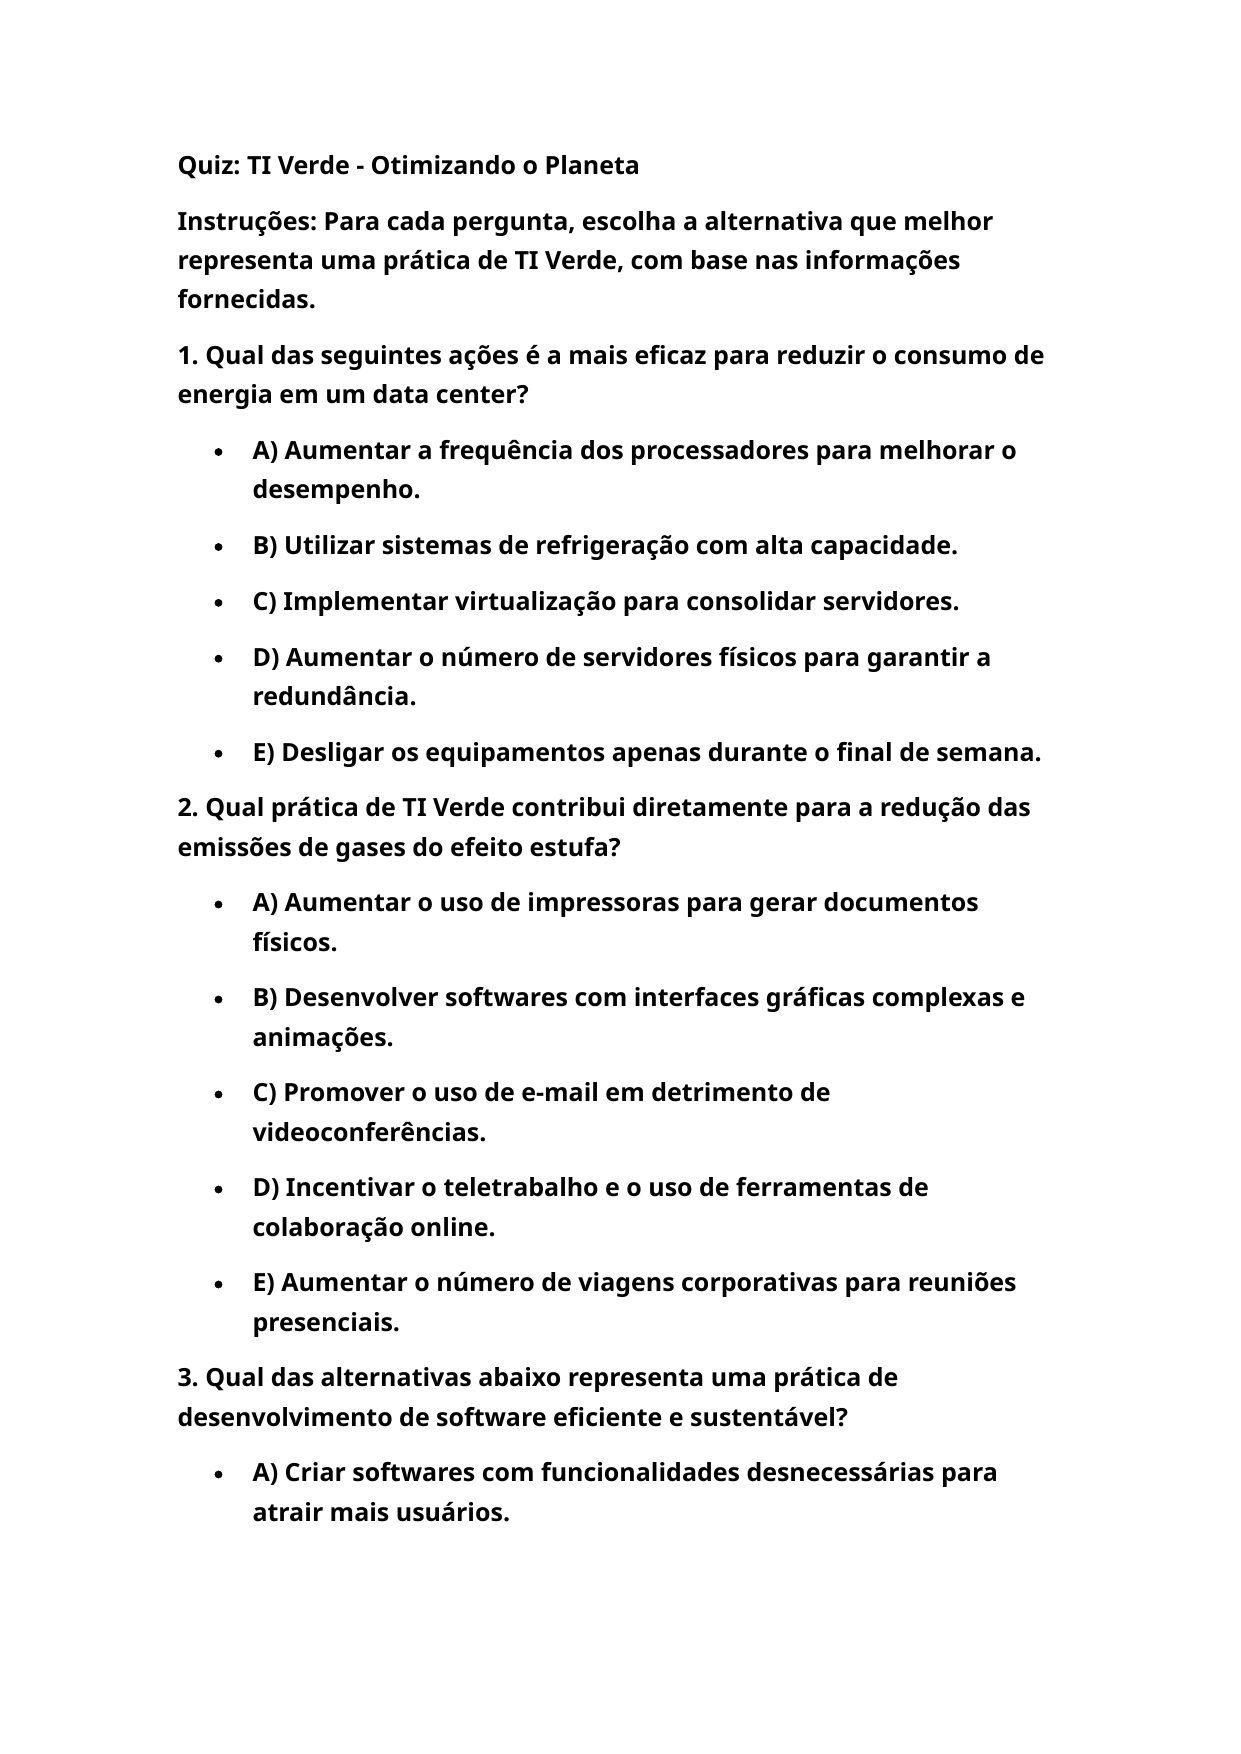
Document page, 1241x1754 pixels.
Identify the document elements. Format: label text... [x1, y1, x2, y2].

list E) Desligar os equipamentos apenas durante o final de semana. [215, 734, 1063, 768]
text 2. Qual prática de TI Verde contribui diretamente para a redução das emissões de gases do efeito estufa? [177, 790, 1063, 863]
list A) Aumentar a frequência dos processadores para melhorar o desempenho. [215, 433, 1063, 506]
list D) Incentivar o teletrabalho e o uso de ferramentas de colaboração online. [215, 1170, 1063, 1243]
list A) Aumentar o uso de impressoras para gerar documentos físicos. [215, 885, 1063, 958]
list B) Utilizar sistemas de refrigeração com alta capacidade. [215, 528, 1063, 562]
text 1. Qual das seguintes ações é a mais eficaz para reduzir o consumo de energia em um data center? [177, 338, 1063, 411]
text Quiz: TI Verde - Otimizando o Planeta [177, 148, 1063, 182]
list E) Aumentar o número de viagens corporativas para reuniões presenciais. [215, 1265, 1063, 1338]
list D) Aumentar o número de servidores físicos para garantir a redundância. [215, 639, 1063, 712]
text 3. Qual das alternativas abaixo representa uma prática de desenvolvimento de software eficiente e sustentável? [177, 1360, 1063, 1433]
list C) Implementar virtualização para consolidar servidores. [215, 583, 1063, 617]
list A) Criar softwares com funcionalidades desnecessárias para atrair mais usuários. [215, 1455, 1063, 1528]
text Instruções: Para cada pergunta, escolha a alternativa que melhor representa uma prática de TI Verde, com base nas informações fornecidas. [177, 203, 1063, 316]
list B) Desenvolver softwares com interfaces gráficas complexas e animações. [215, 980, 1063, 1053]
list C) Promover o uso de e-mail em detrimento de videoconferências. [215, 1075, 1063, 1148]
